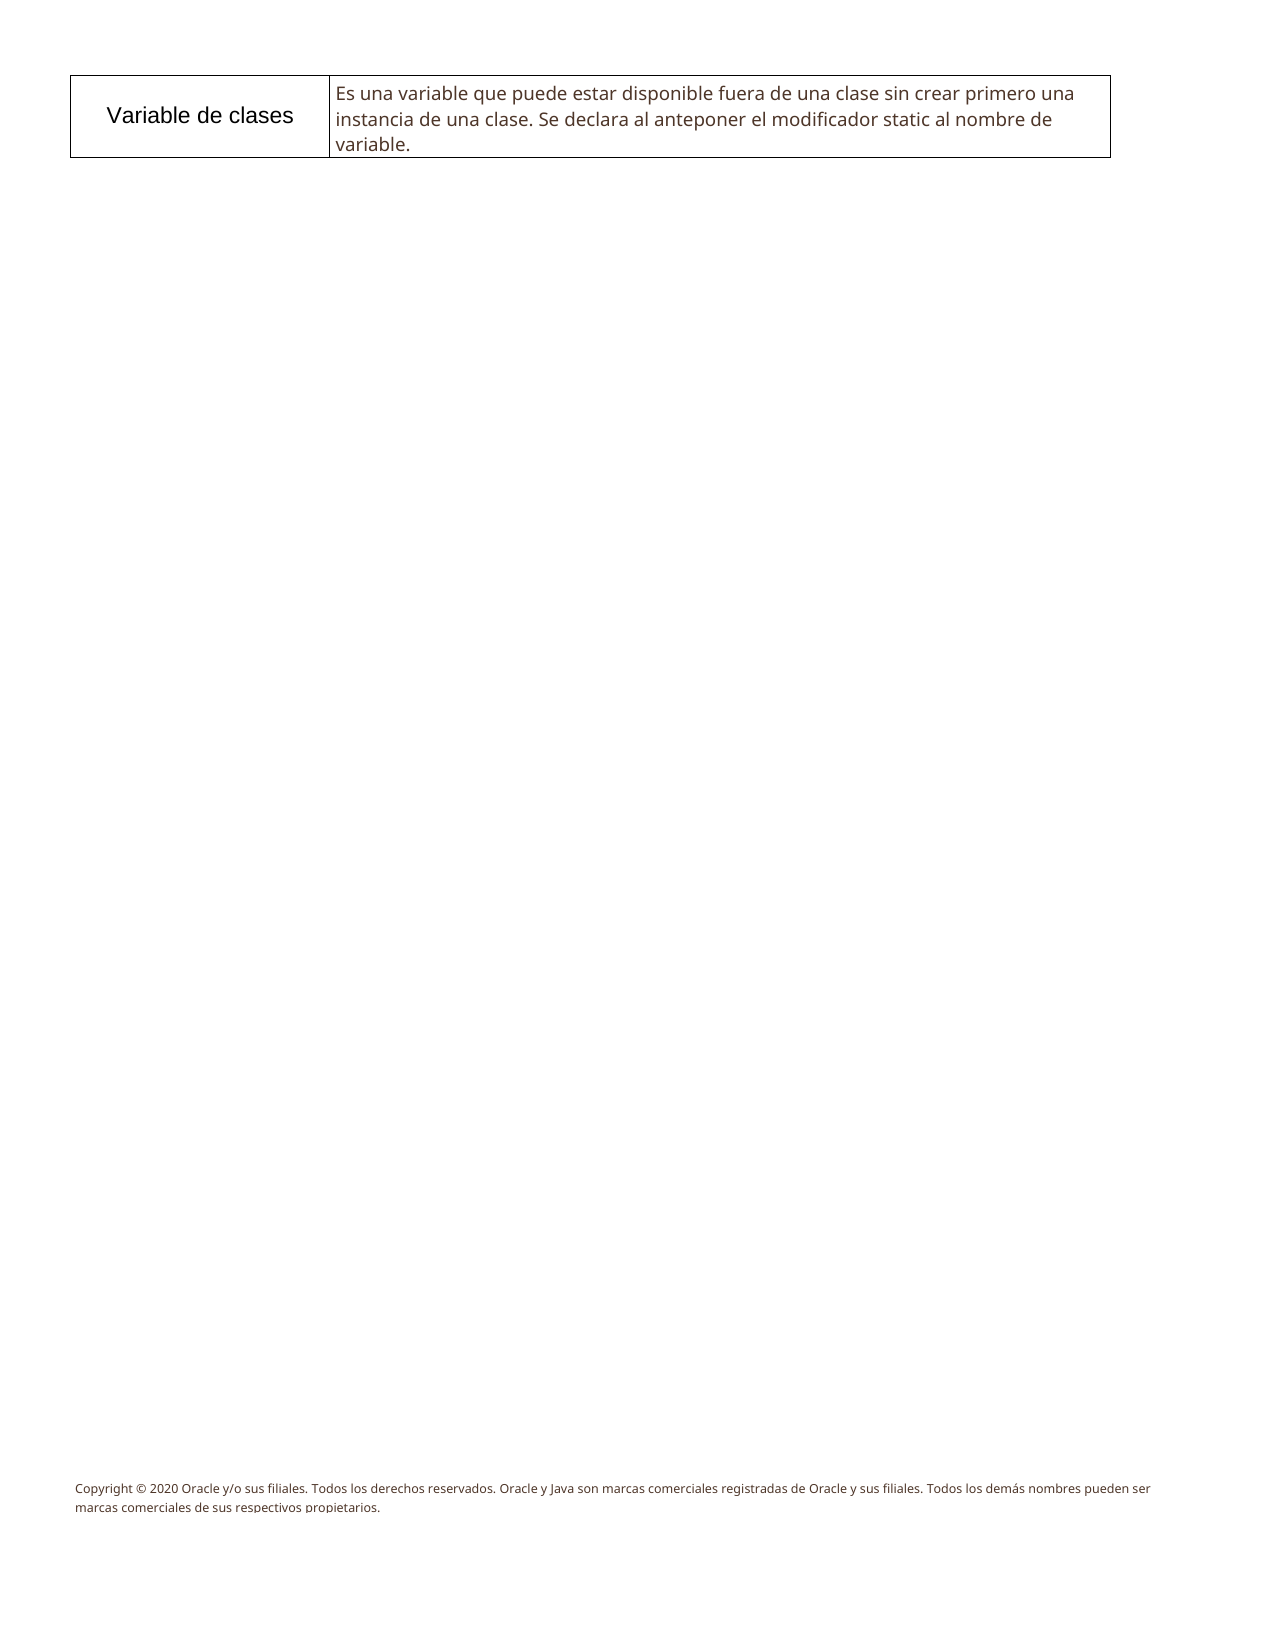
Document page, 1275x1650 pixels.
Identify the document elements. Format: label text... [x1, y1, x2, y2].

table_cell Variable de clases [71, 76, 329, 157]
table_cell Es una variable que puede estar disponible fuera de una clase sin crear primero una instancia de una clase. Se declara al anteponer el modificador static al nombre de variable. [330, 76, 1110, 157]
